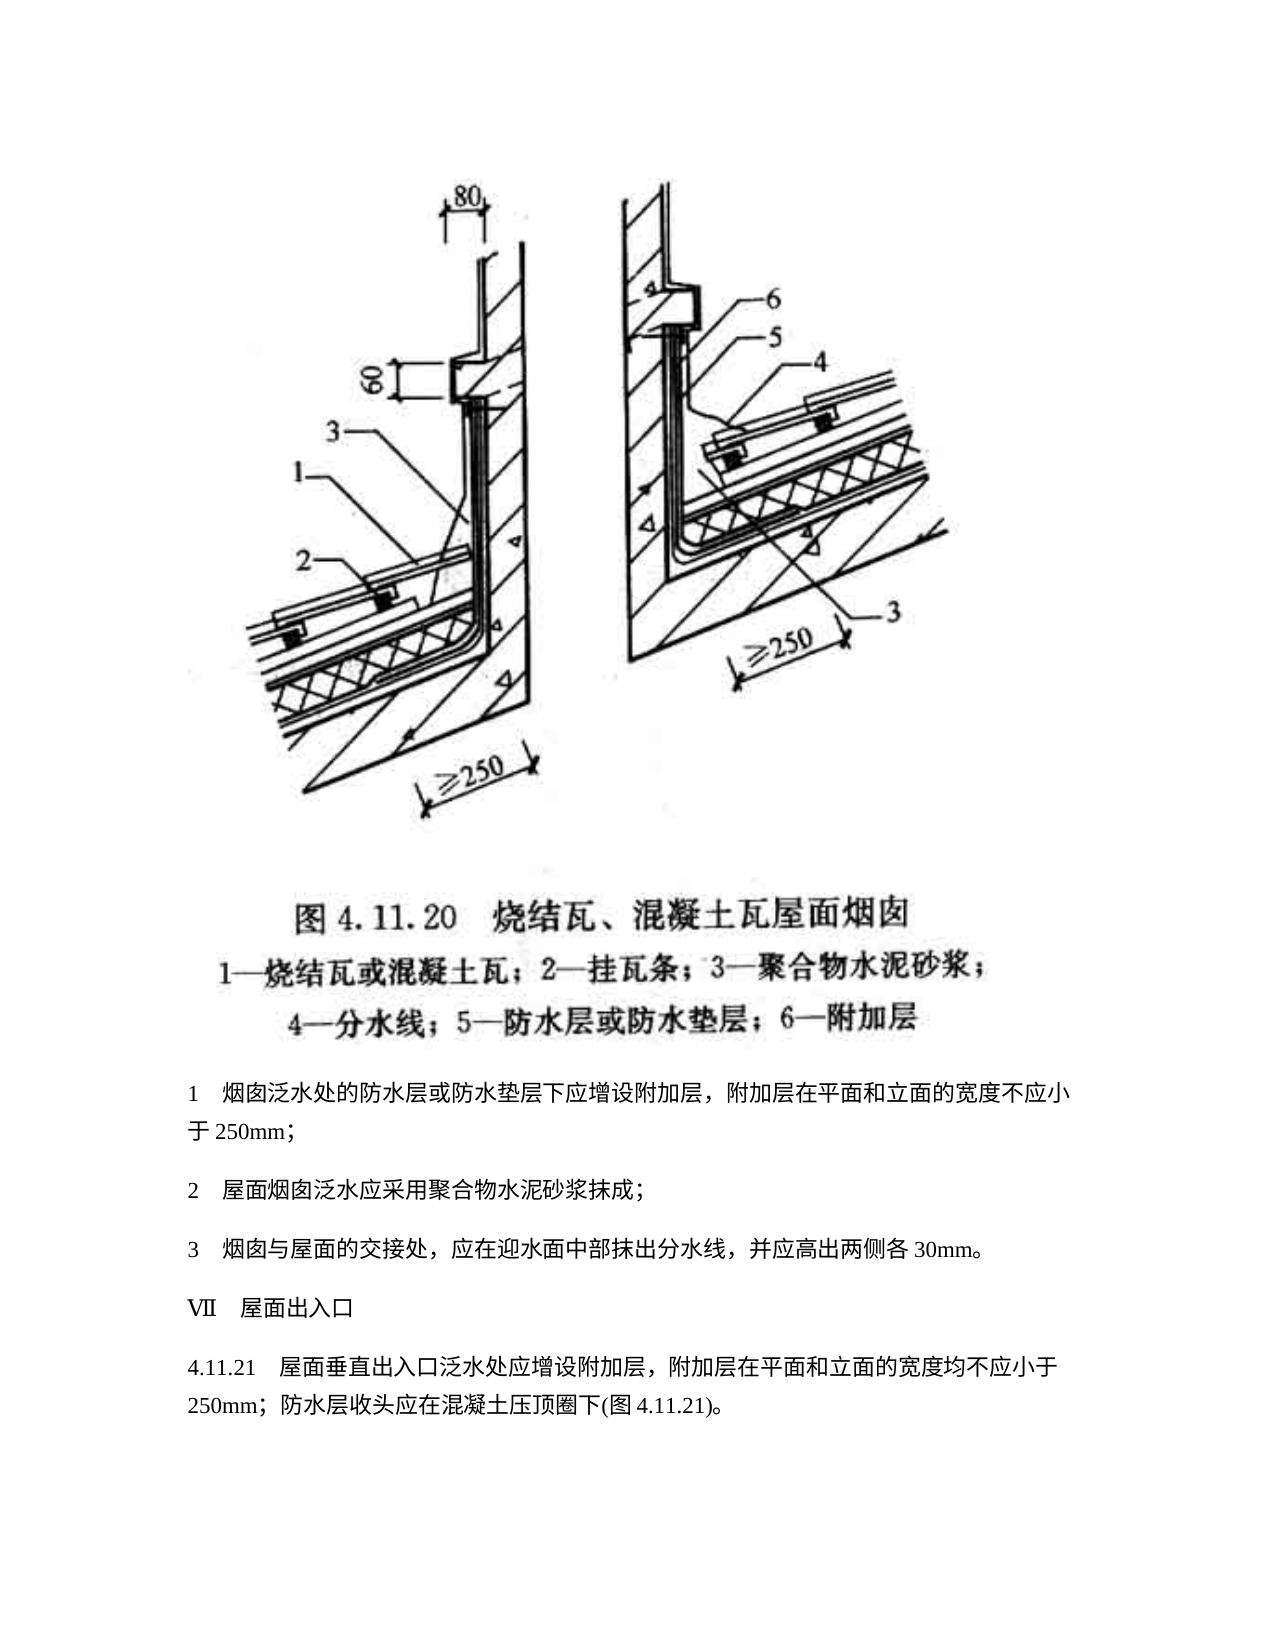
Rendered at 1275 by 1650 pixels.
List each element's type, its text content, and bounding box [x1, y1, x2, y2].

text 4.11.21 屋面垂直出入口泛水处应增设附加层，附加层在平面和立面的宽度均不应小于250mm；防水层收头应在混凝土压顶圈下(图4.11.21)。 [187, 1349, 1087, 1420]
text Ⅶ 屋面出入口 [187, 1290, 1087, 1323]
text 3 烟囱与屋面的交接处，应在迎水面中部抹出分水线，并应高出两侧各30mm。 [187, 1231, 1087, 1264]
text 1 烟囱泛水处的防水层或防水垫层下应增设附加层，附加层在平面和立面的宽度不应小于250mm； [187, 1075, 1087, 1146]
picture [187, 150, 1021, 1051]
text 2 屋面烟囱泛水应采用聚合物水泥砂浆抹成； [187, 1172, 1087, 1205]
